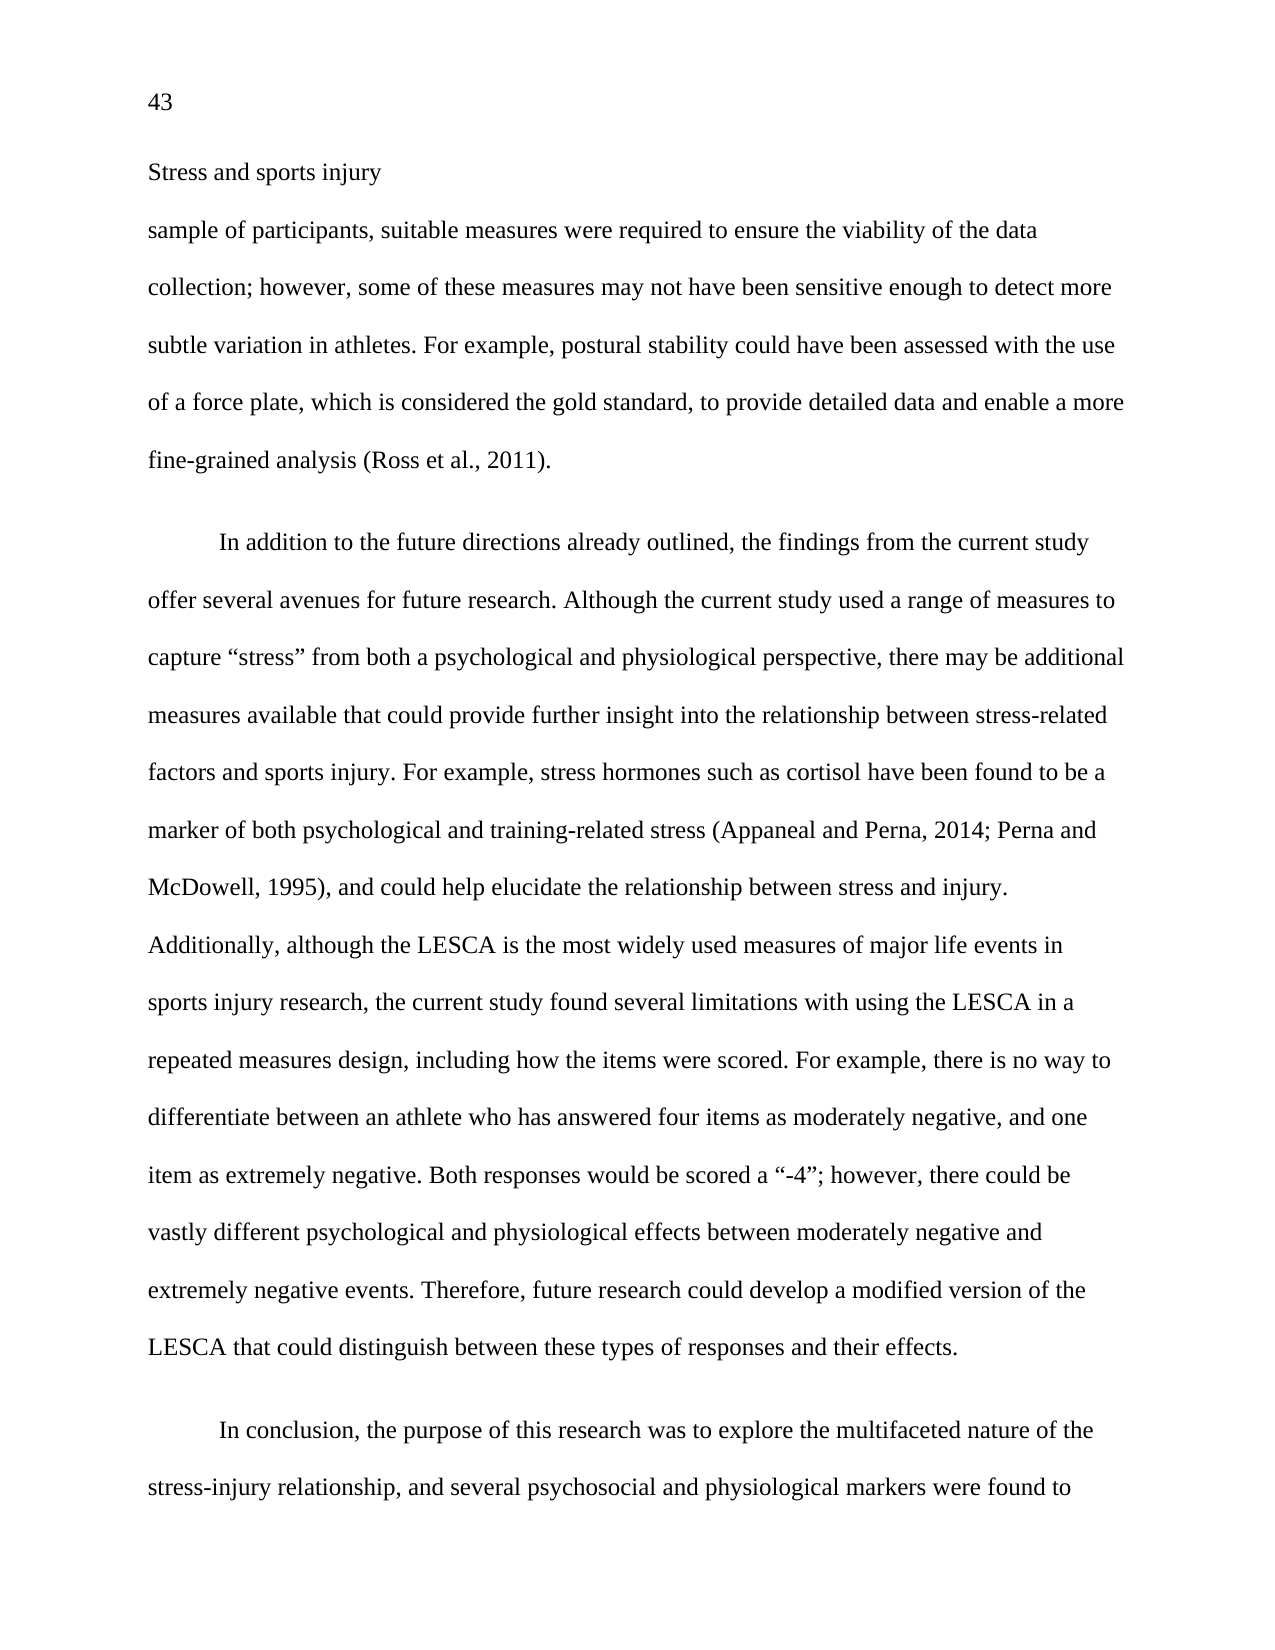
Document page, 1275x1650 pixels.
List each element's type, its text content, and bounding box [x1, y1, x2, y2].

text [148, 1415, 1127, 1501]
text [148, 215, 1127, 474]
text In addition to the future directions already outlined, the findings from the current study offer several avenues for future research. Although the current study used a range of measures to capture “stress” from both a psychological and physiological perspective, there may be additional measures available that could provide further insight into the relationship between stress-related factors and sports injury. For example, stress hormones such as cortisol have been found to be a marker of both psychological and training-related stress (Appaneal and Perna, 2014; Perna and McDowell, 1995), and could help elucidate the relationship between stress and injury. Additionally, although the LESCA is the most widely used measures of major life events in sports injury research, the current study found several limitations with using the LESCA in a repeated measures design, including how the items were scored. For example, there is no way to differentiate between an athlete who has answered four items as moderately negative, and one item as extremely negative. Both responses would be scored a “-4”; however, there could be vastly different psychological and physiological effects between moderately negative and extremely negative events. Therefore, future research could develop a modified version of the LESCA that could distinguish between these types of responses and their effects. [148, 527, 1127, 1361]
